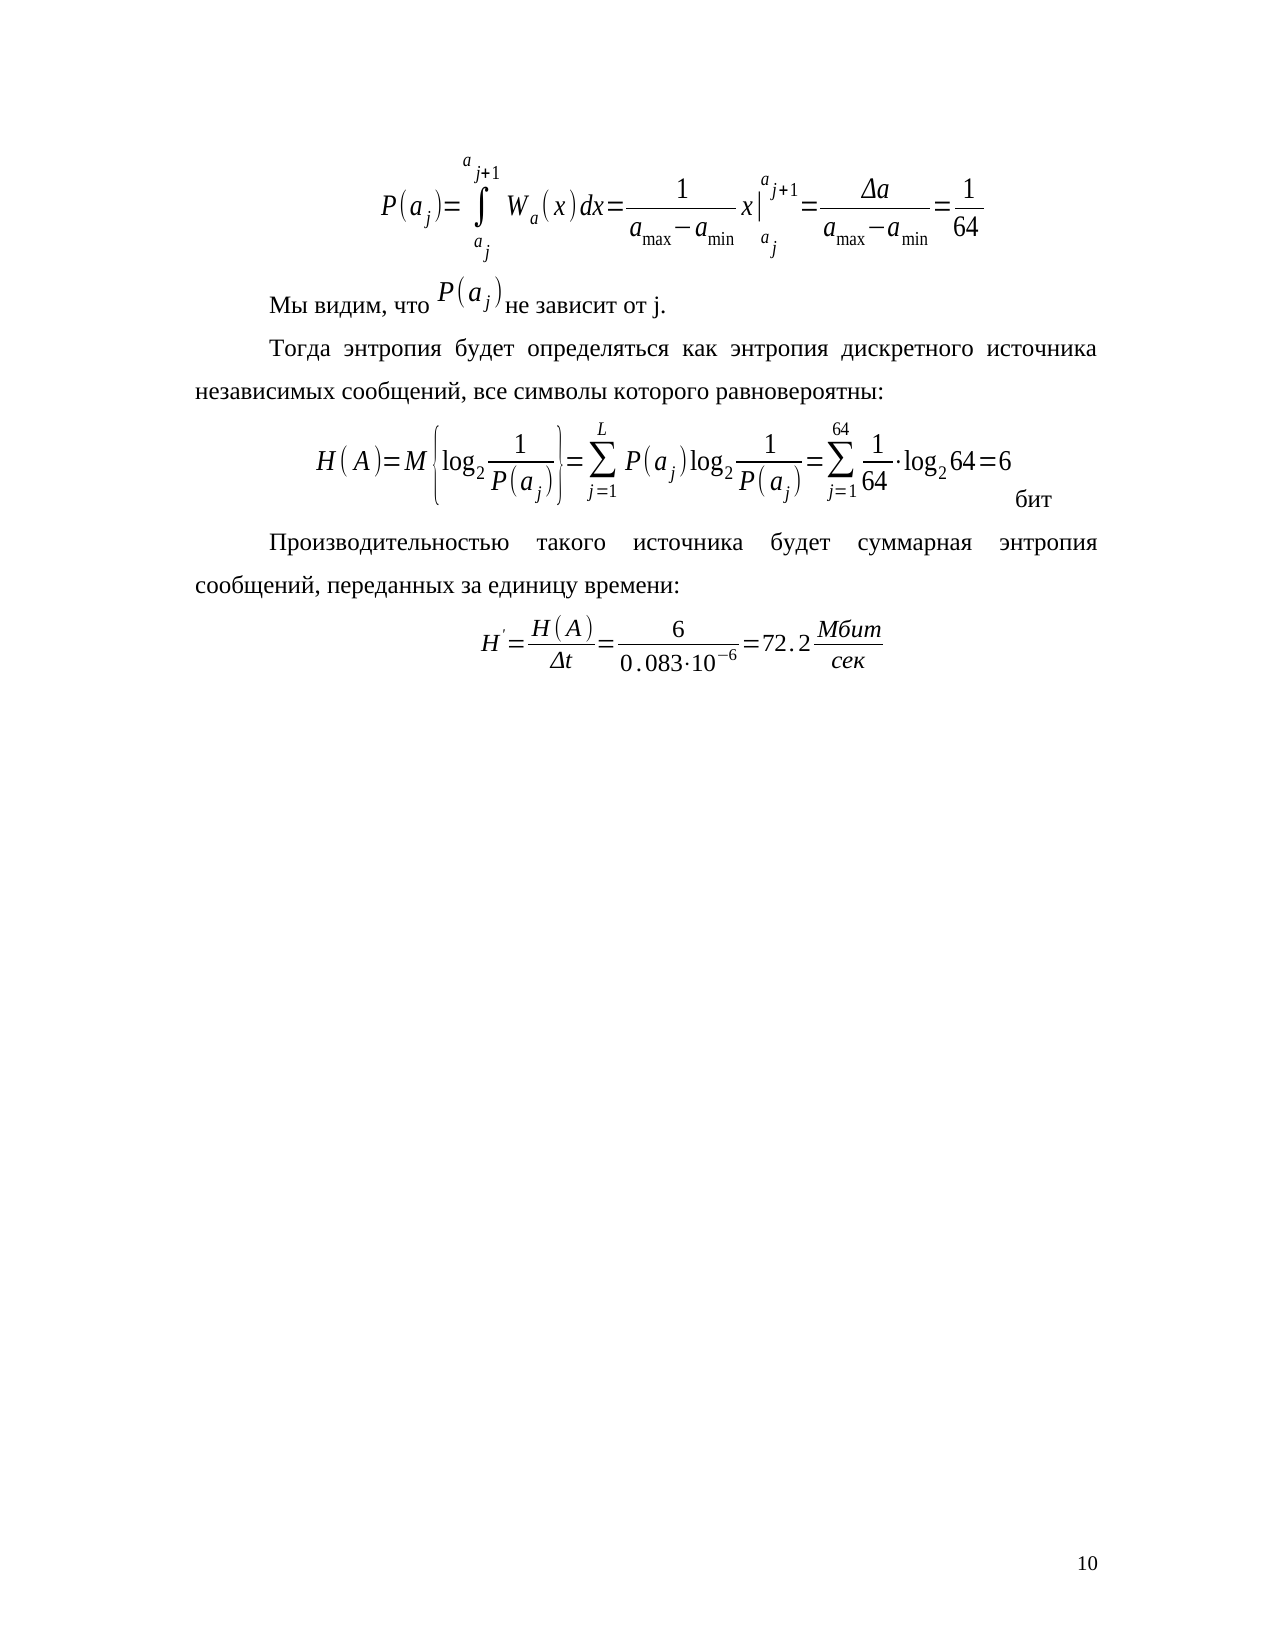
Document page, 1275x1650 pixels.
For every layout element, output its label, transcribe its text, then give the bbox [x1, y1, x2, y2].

text бит [195, 419, 1098, 512]
text Производительностью такого источника будет суммарная энтропия сообщений, переданных за единицу времени: [195, 527, 1098, 599]
text Тогда энтропия будет определяться как энтропия дискретного источника независимых сообщений, все символы которого равновероятны: [195, 333, 1098, 405]
text Мы видим, что не зависит от j. [195, 274, 1098, 319]
